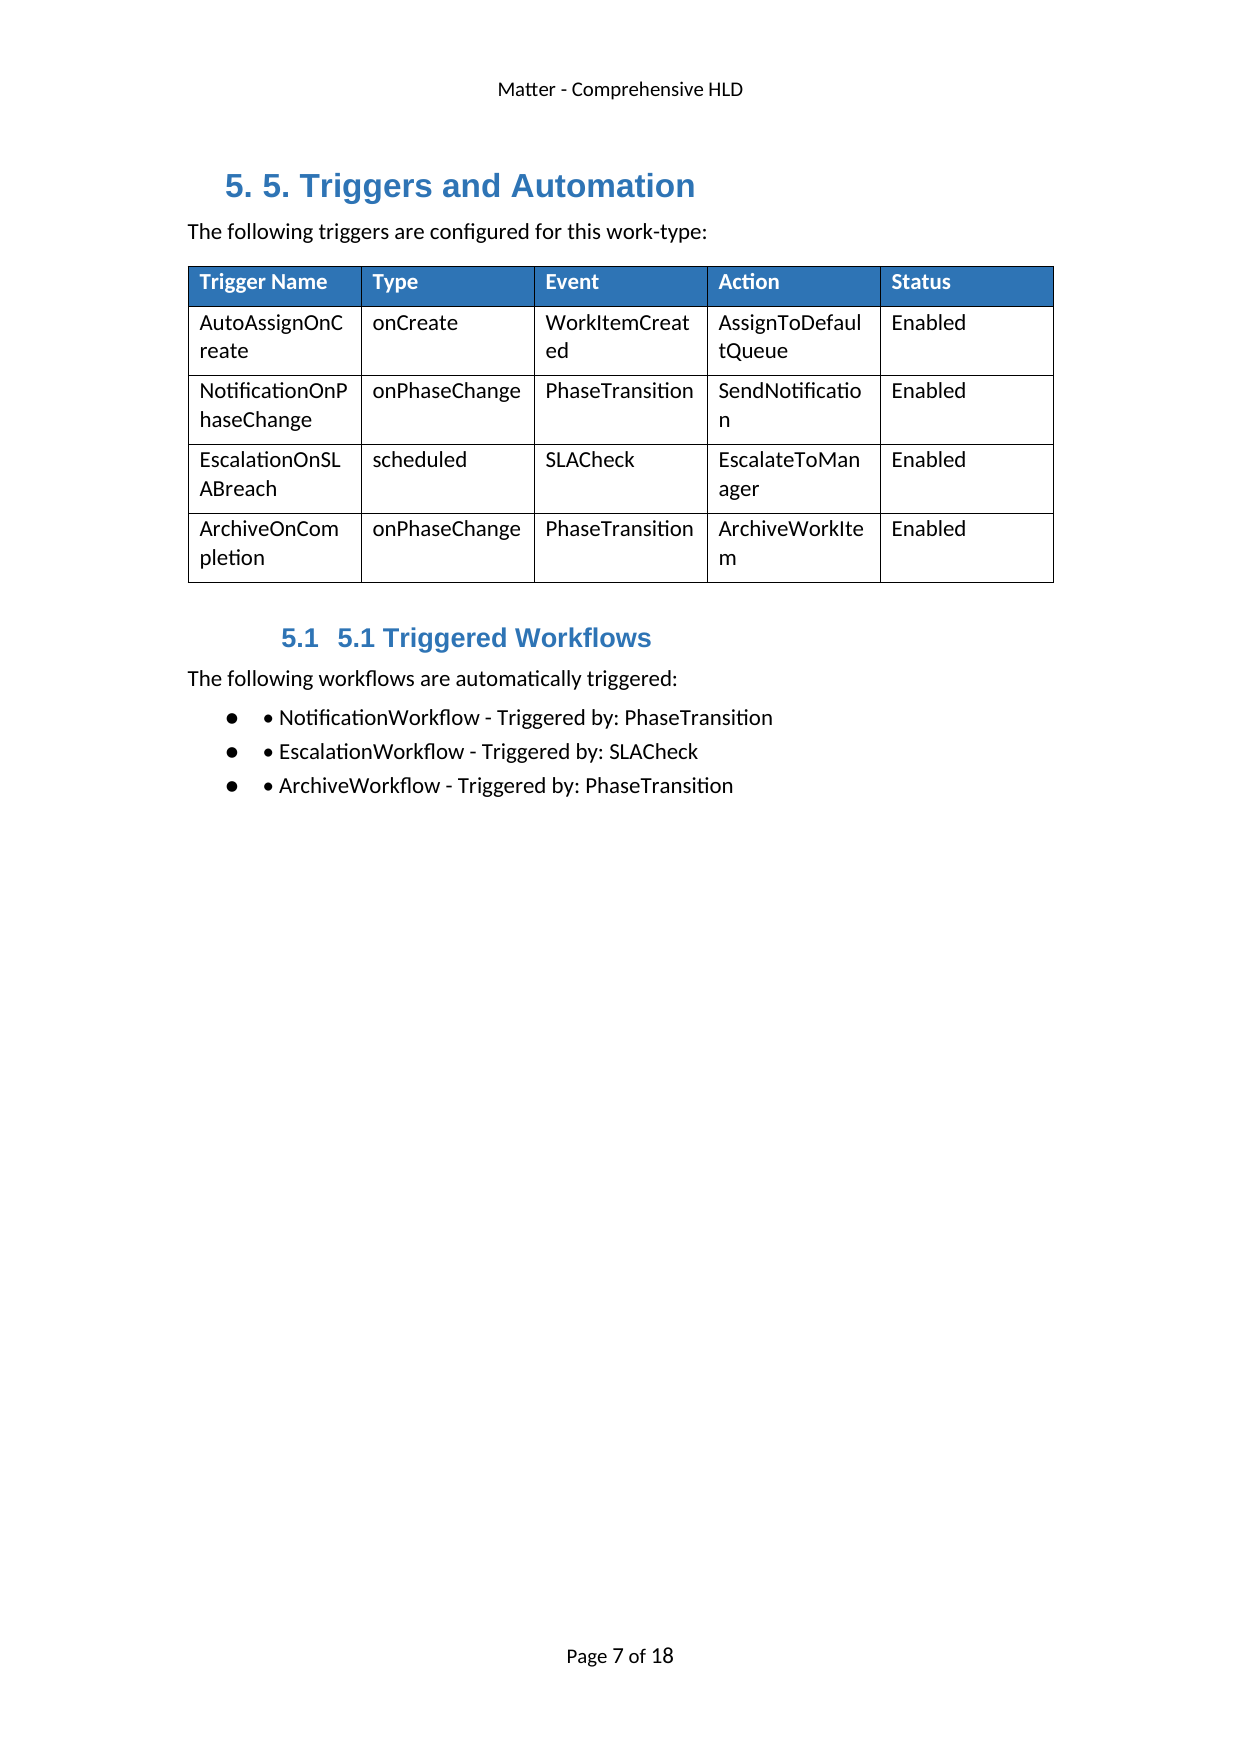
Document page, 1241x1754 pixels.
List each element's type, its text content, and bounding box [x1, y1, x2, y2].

table_cell Enabled [881, 307, 1053, 375]
table_cell ArchiveWorkItem [708, 514, 880, 582]
table_cell PhaseTransition [535, 514, 707, 582]
table_cell onPhaseChange [362, 514, 534, 582]
subtitle 5. Triggers and Automation [225, 175, 1053, 204]
table_header Status [881, 267, 1053, 306]
table_cell AssignToDefaultQueue [708, 307, 880, 375]
table_cell SendNotification [708, 376, 880, 444]
table_cell SLACheck [535, 445, 707, 513]
text The following triggers are configured for this work-type: [187, 216, 1053, 245]
list • NotificationWorkflow - Triggered by: PhaseTransition [225, 703, 1053, 732]
table_header Action [708, 267, 880, 306]
table_header Event [535, 267, 707, 306]
table_cell Enabled [881, 445, 1053, 513]
table_cell EscalationOnSLABreach [189, 445, 361, 513]
text The following workflows are automatically triggered: [187, 664, 1053, 692]
table_cell WorkItemCreated [535, 307, 707, 375]
table_cell Enabled [881, 514, 1053, 582]
table_cell Enabled [881, 376, 1053, 444]
table_cell AutoAssignOnCreate [189, 307, 361, 375]
table_cell onPhaseChange [362, 376, 534, 444]
table_cell EscalateToManager [708, 445, 880, 513]
table_cell scheduled [362, 445, 534, 513]
list • EscalationWorkflow - Triggered by: SLACheck [225, 737, 1053, 766]
table_header Trigger Name [189, 267, 361, 306]
subtitle 5.1 Triggered Workflows [281, 624, 1053, 653]
table_cell PhaseTransition [535, 376, 707, 444]
table_cell ArchiveOnCompletion [189, 514, 361, 582]
list • ArchiveWorkflow - Triggered by: PhaseTransition [225, 771, 1053, 799]
table_cell onCreate [362, 307, 534, 375]
table_cell NotificationOnPhaseChange [189, 376, 361, 444]
table_header Type [362, 267, 534, 306]
